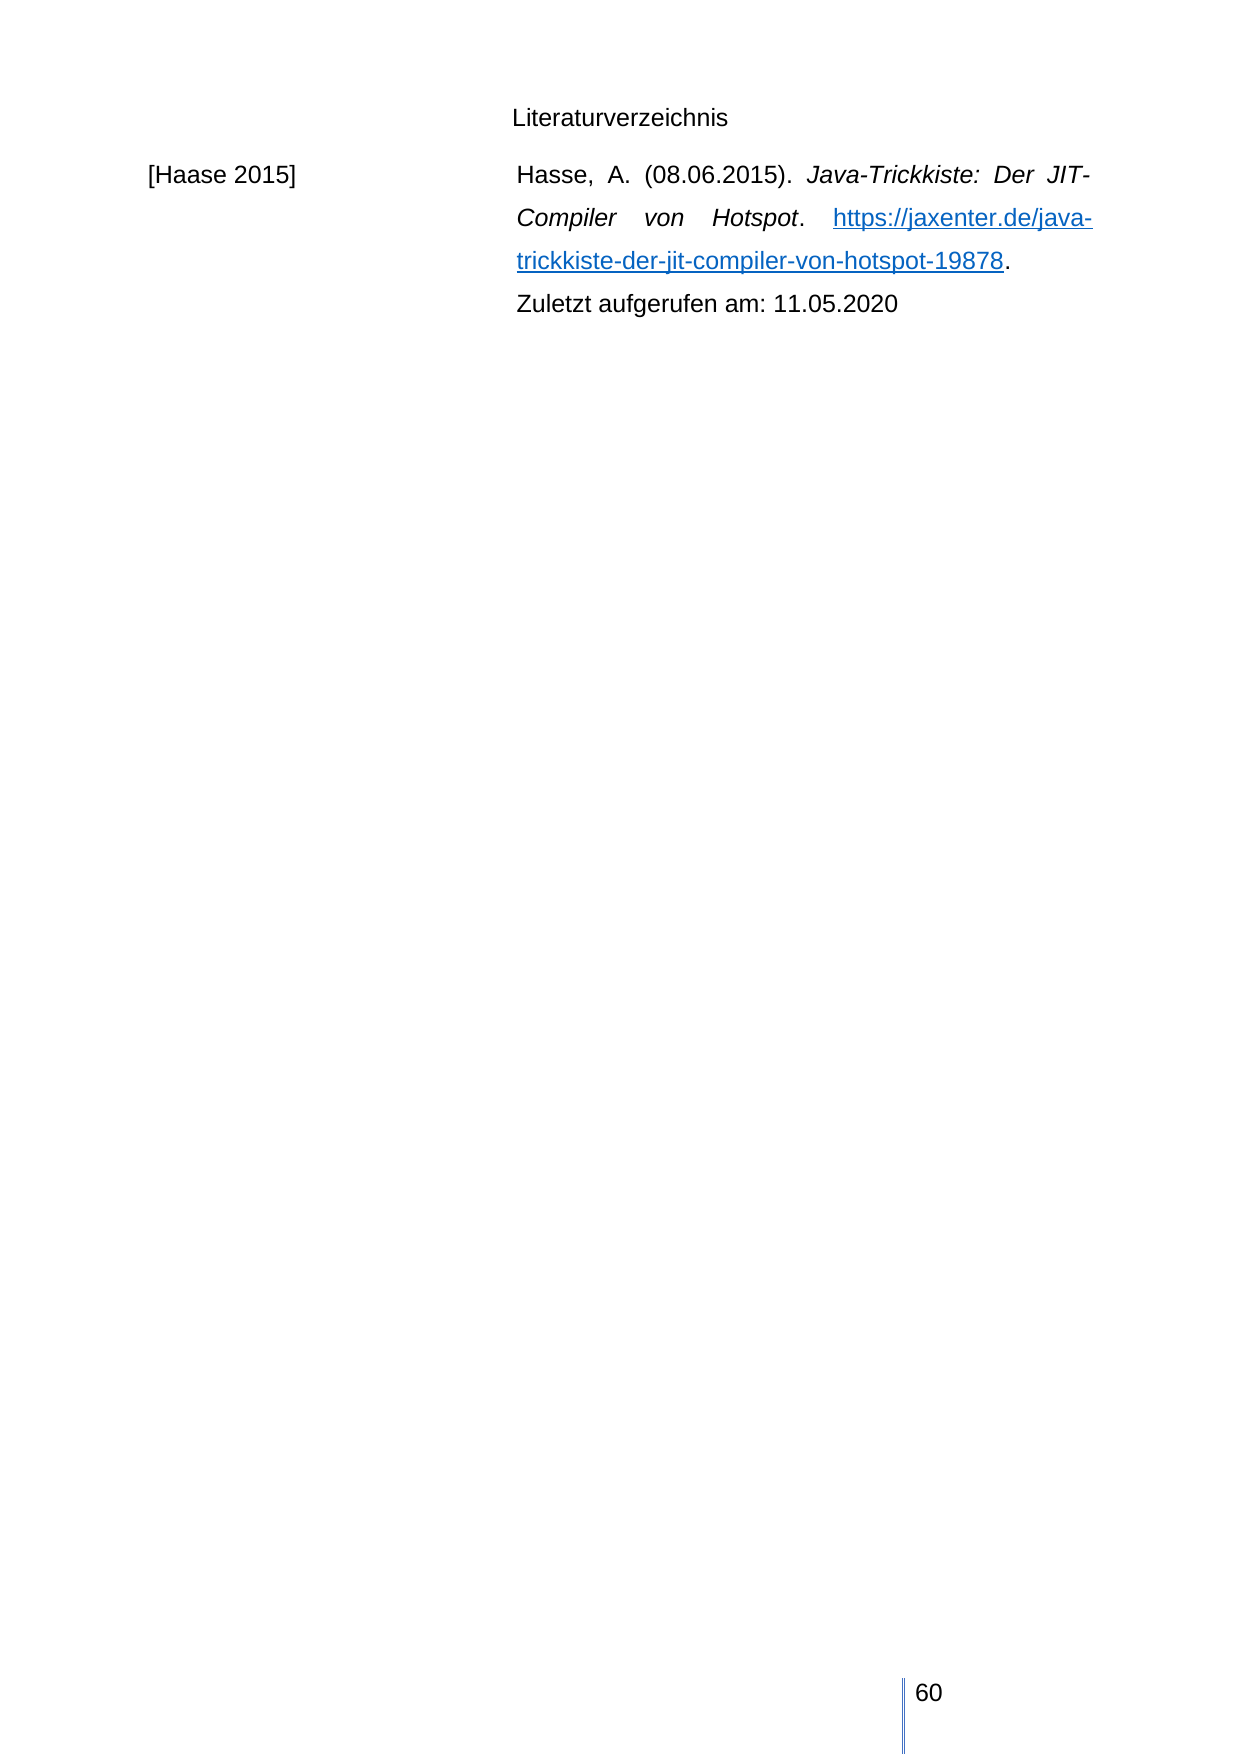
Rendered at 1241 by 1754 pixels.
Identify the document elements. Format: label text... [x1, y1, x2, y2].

text [Haase 2015] Hasse, A. (08.06.2015). Java-Trickkiste: Der JIT-Compiler von Hotspot. https://jaxenter.de/java-trickkiste-der-jit-compiler-von-hotspot-19878. Zuletzt aufgerufen am: 11.05.2020 [148, 160, 1093, 318]
